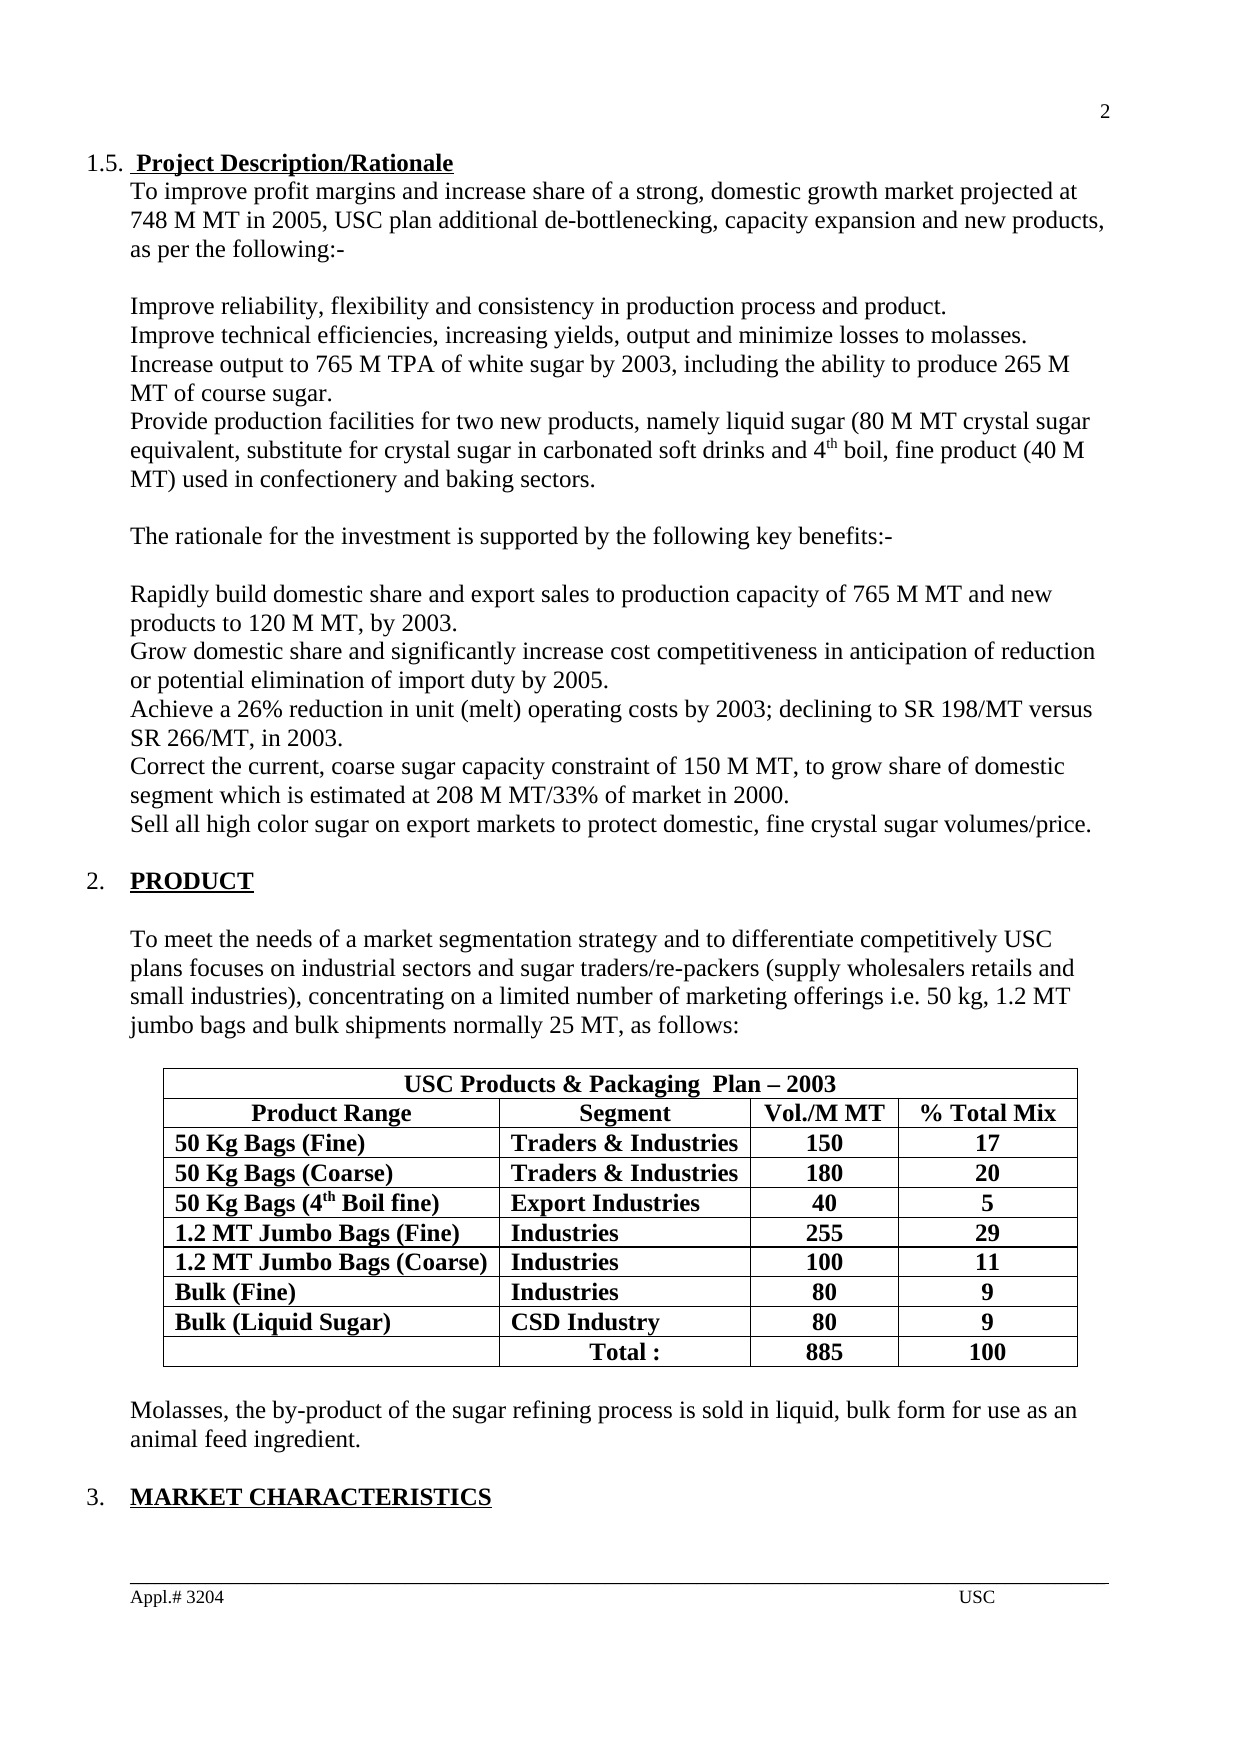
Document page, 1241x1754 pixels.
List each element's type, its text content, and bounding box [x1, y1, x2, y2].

table_cell 50 Kg Bags (Fine) [164, 1128, 499, 1157]
table_cell Traders & Industries [500, 1158, 750, 1187]
table_cell 50 Kg Bags (Coarse) [164, 1158, 499, 1187]
text To improve profit margins and increase share of a strong, domestic growth market projected at 748 M MT in 2005, USC plan additional de-bottlenecking, capacity expansion and new products, as per the following:- [130, 176, 1110, 263]
table_cell 9 [899, 1307, 1077, 1336]
list Provide production facilities for two new products, namely liquid sugar (80 M MT crystal sugar equivalent, substitute for crystal sugar in carbonated soft drinks and 4th boil, fine product (40 M MT) used in confectionery and baking sectors. [95, 406, 1110, 493]
table_cell 80 [751, 1277, 898, 1306]
table_cell Industries [500, 1248, 750, 1276]
table_cell CSD Industry [500, 1307, 750, 1336]
text To meet the needs of a market segmentation strategy and to differentiate competitively USC plans focuses on industrial sectors and sugar traders/re-packers (supply wholesalers retails and small industries), concentrating on a limited number of marketing offerings i.e. 50 kg, 1.2 MT jumbo bags and bulk shipments normally 25 MT, as follows: [130, 924, 1110, 1039]
table_cell 50 Kg Bags (4th Boil fine) [164, 1188, 499, 1217]
list Sell all high color sugar on export markets to protect domestic, fine crystal sugar volumes/price. [95, 809, 1110, 838]
table_cell [164, 1337, 499, 1366]
table_cell 885 [751, 1337, 898, 1366]
table_cell 20 [899, 1158, 1077, 1187]
table_cell 100 [751, 1248, 898, 1276]
table_header USC Products & Packaging Plan – 2003 [164, 1069, 1077, 1097]
table_cell Bulk (Liquid Sugar) [164, 1307, 499, 1336]
text The rationale for the investment is supported by the following key benefits:- [130, 521, 1110, 550]
table_cell Traders & Industries [500, 1128, 750, 1157]
list Improve reliability, flexibility and consistency in production process and product. [95, 291, 1110, 320]
table_cell 255 [751, 1218, 898, 1246]
list Rapidly build domestic share and export sales to production capacity of 765 M MT and new products to 120 M MT, by 2003. [95, 579, 1110, 636]
table_cell 150 [751, 1128, 898, 1157]
table_cell 29 [899, 1218, 1077, 1246]
table_cell 180 [751, 1158, 898, 1187]
list Achieve a 26% reduction in unit (melt) operating costs by 2003; declining to SR 198/MT versus SR 266/MT, in 2003. [95, 694, 1110, 751]
table_cell Industries [500, 1218, 750, 1246]
table_cell 40 [751, 1188, 898, 1217]
table_cell % Total Mix [899, 1099, 1077, 1127]
list MARKET CHARACTERISTICS [86, 1482, 1110, 1510]
table_cell 11 [899, 1248, 1077, 1276]
table_cell Export Industries [500, 1188, 750, 1217]
list Correct the current, coarse sugar capacity constraint of 150 M MT, to grow share of domestic segment which is estimated at 208 M MT/33% of market in 2000. [95, 751, 1110, 809]
table_cell 100 [899, 1337, 1077, 1366]
list Grow domestic share and significantly increase cost competitiveness in anticipation of reduction or potential elimination of import duty by 2005. [95, 636, 1110, 694]
table_cell 9 [899, 1277, 1077, 1306]
list PRODUCT [86, 866, 1110, 895]
table_cell Industries [500, 1277, 750, 1306]
table_cell 17 [899, 1128, 1077, 1157]
table_cell 1.2 MT Jumbo Bags (Fine) [164, 1218, 499, 1246]
table_cell 5 [899, 1188, 1077, 1217]
text Molasses, the by-product of the sugar refining process is sold in liquid, bulk form for use as an animal feed ingredient. [130, 1395, 1110, 1453]
list Increase output to 765 M TPA of white sugar by 2003, including the ability to produce 265 M MT of course sugar. [95, 349, 1110, 406]
list Improve technical efficiencies, increasing yields, output and minimize losses to molasses. [95, 320, 1110, 349]
list Project Description/Rationale [86, 148, 1110, 176]
table_cell Total : [500, 1337, 750, 1366]
table_cell 80 [751, 1307, 898, 1336]
table_cell 1.2 MT Jumbo Bags (Coarse) [164, 1248, 499, 1276]
table_cell Product Range [164, 1099, 499, 1127]
table_cell Segment [500, 1099, 750, 1127]
table_cell Bulk (Fine) [164, 1277, 499, 1306]
table_cell Vol./M MT [751, 1099, 898, 1127]
